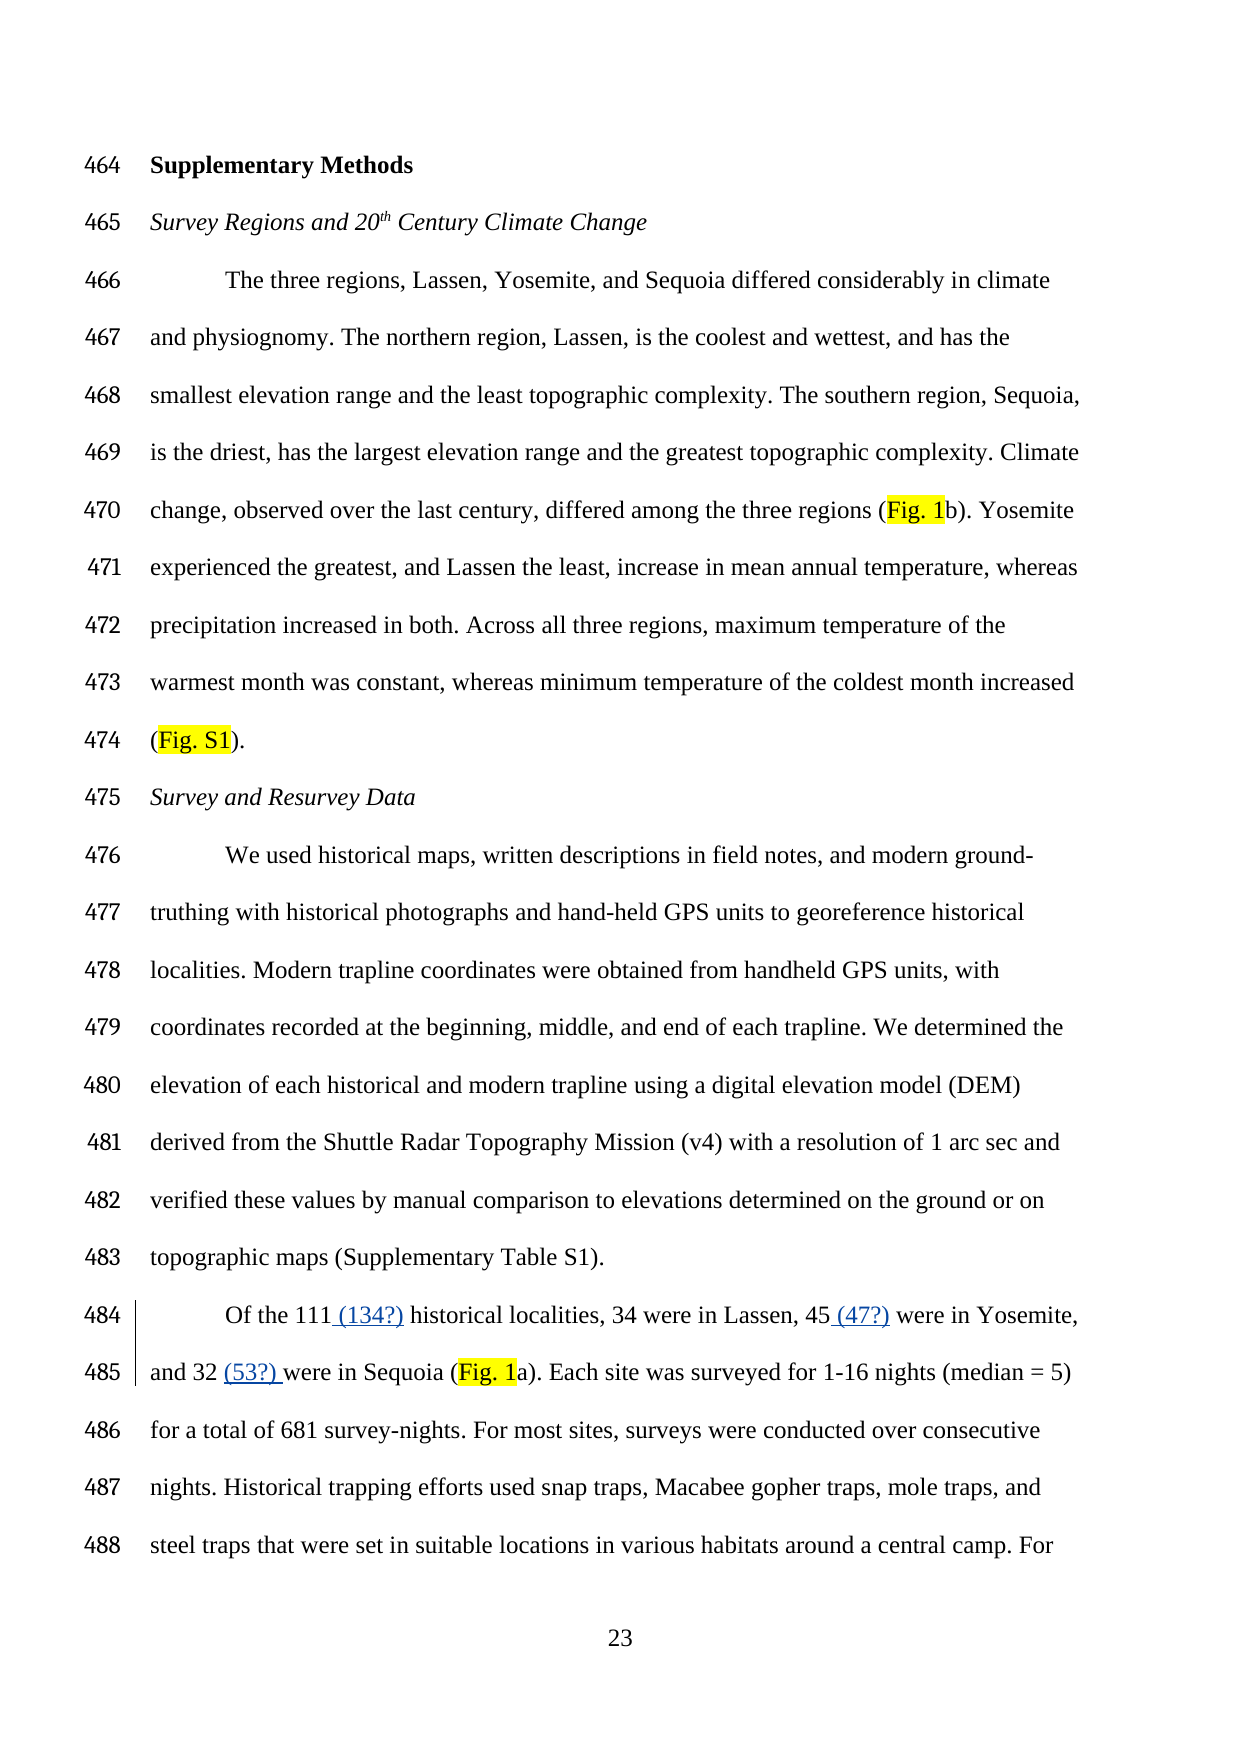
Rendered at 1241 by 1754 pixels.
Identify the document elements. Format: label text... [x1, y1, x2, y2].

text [150, 1300, 1090, 1559]
text Survey Regions and 20th Century Climate Change [150, 207, 1090, 236]
text Supplementary Methods [150, 150, 1090, 179]
text We used historical maps, written descriptions in field notes, and modern ground-truthing with historical photographs and hand-held GPS units to georeference historical localities. Modern trapline coordinates were obtained from handheld GPS units, with coordinates recorded at the beginning, middle, and end of each trapline. We determined the elevation of each historical and modern trapline using a digital elevation model (DEM) derived from the Shuttle Radar Topography Mission (v4) with a resolution of 1 arc sec and verified these values by manual comparison to elevations determined on the ground or on topographic maps (Supplementary Table S1). [150, 840, 1090, 1271]
text Survey and Resurvey Data [150, 782, 1090, 811]
text The three regions, Lassen, Yosemite, and Sequoia differed considerably in climate and physiognomy. The northern region, Lassen, is the coolest and wettest, and has the smallest elevation range and the least topographic complexity. The southern region, Sequoia, is the driest, has the largest elevation range and the greatest topographic complexity. Climate change, observed over the last century, differed among the three regions (Fig. 1b). Yosemite experienced the greatest, and Lassen the least, increase in mean annual temperature, whereas precipitation increased in both. Across all three regions, maximum temperature of the warmest month was constant, whereas minimum temperature of the coldest month increased (Fig. S1). [150, 265, 1090, 754]
